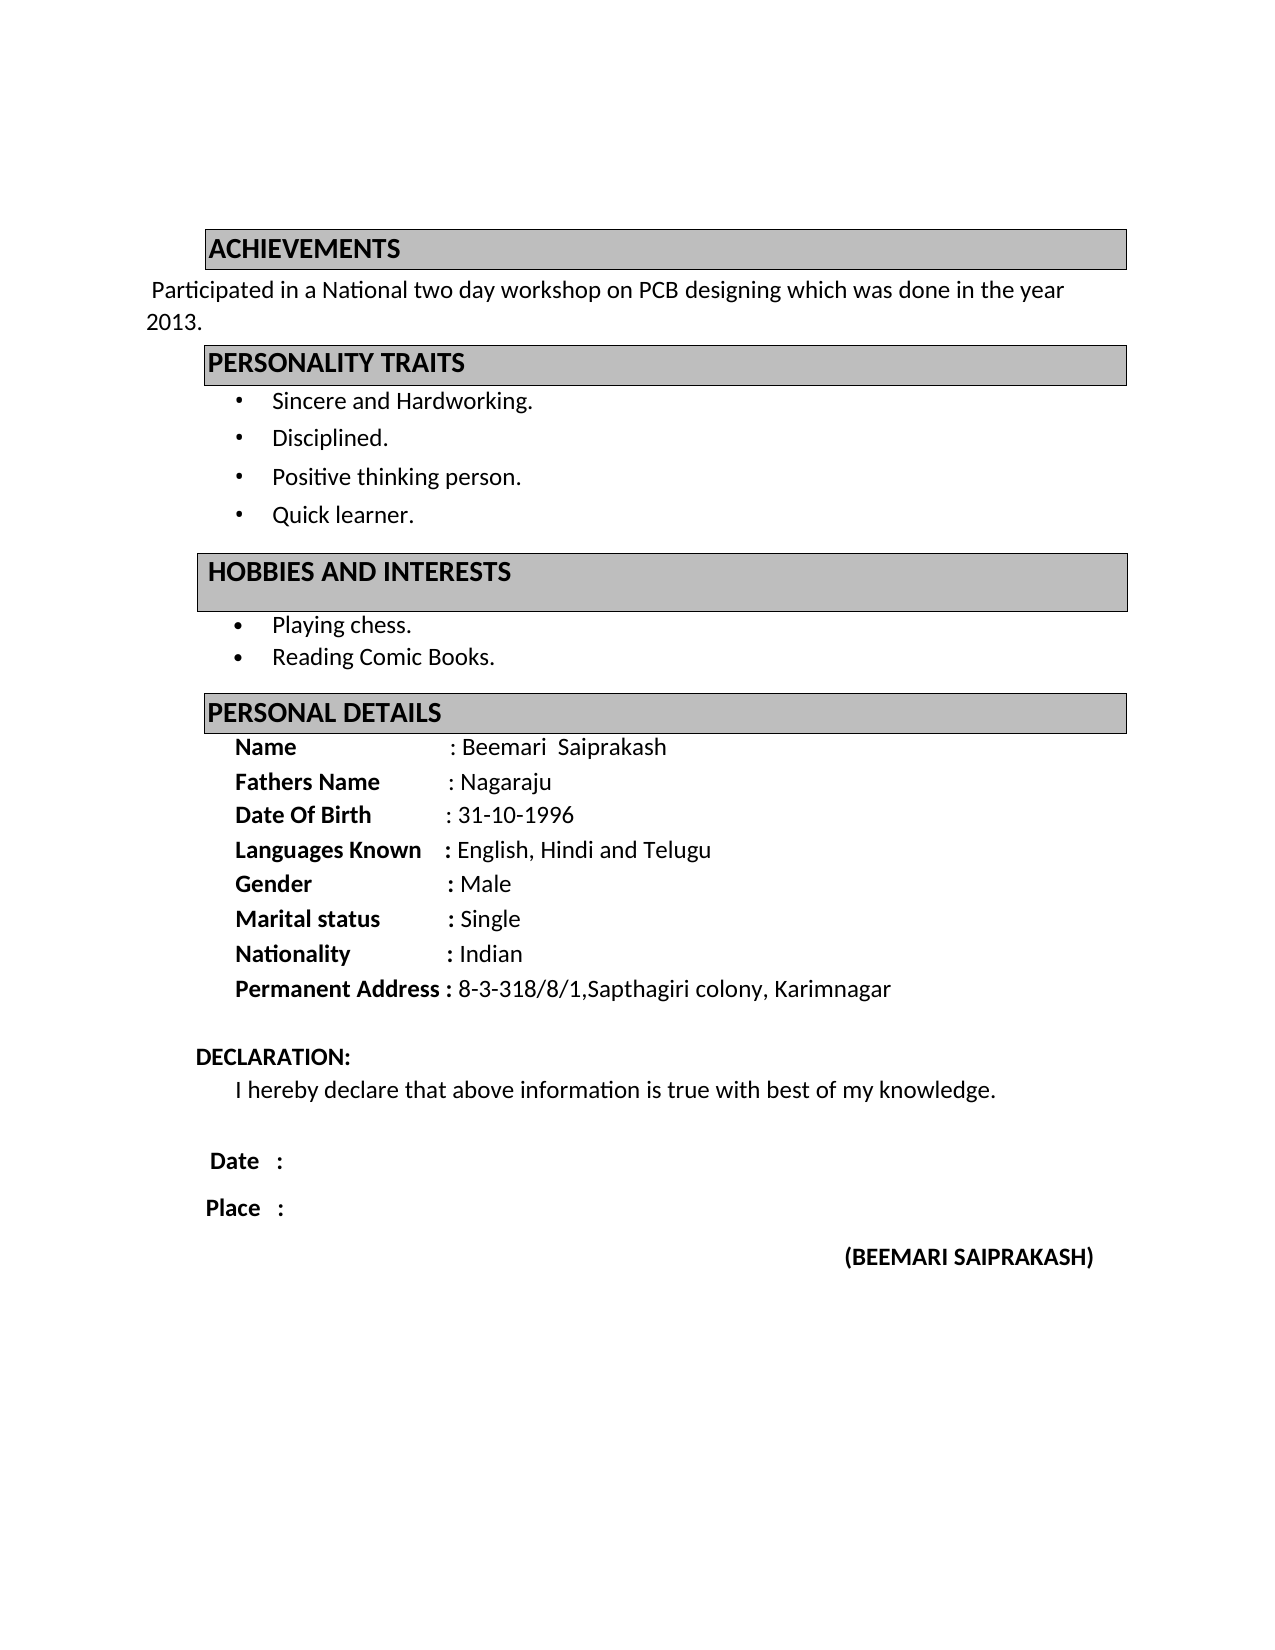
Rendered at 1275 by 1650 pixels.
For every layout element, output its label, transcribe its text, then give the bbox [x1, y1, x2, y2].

list Positive thinking person. [234, 458, 1150, 492]
list Disciplined. [234, 420, 1150, 454]
text Nationality : Indian [235, 938, 1150, 969]
text Place : [206, 1192, 1150, 1223]
list Quick learner. [234, 497, 1150, 531]
list Playing chess. [234, 549, 1150, 639]
list Reading Comic Books. [234, 641, 1150, 672]
subtitle (BEEMARI SAIPRAKASH) [146, 1242, 1094, 1272]
text Marital status : Single [235, 903, 1150, 934]
text Languages Known : English, Hindi and Telugu [235, 834, 1150, 864]
subtitle Date : [210, 1145, 1150, 1176]
text Name : Beemari Saiprakash [235, 689, 1150, 761]
text Date Of Birth : 31-10-1996 [235, 799, 1150, 829]
text Participated in a National two day workshop on PCB designing which was done in the year 2013. [146, 228, 1070, 336]
text Fathers Name : Nagaraju [235, 766, 1150, 796]
subtitle DECLARATION: [196, 1041, 1150, 1072]
text I hereby declare that above information is true with best of my knowledge. [235, 1074, 1150, 1105]
text Gender : Male [235, 868, 1150, 899]
text Permanent Address : 8-3-318/8/1,Sapthagiri colony, Karimnagar [235, 973, 1150, 1004]
list Sincere and Hardworking. [234, 387, 1150, 415]
